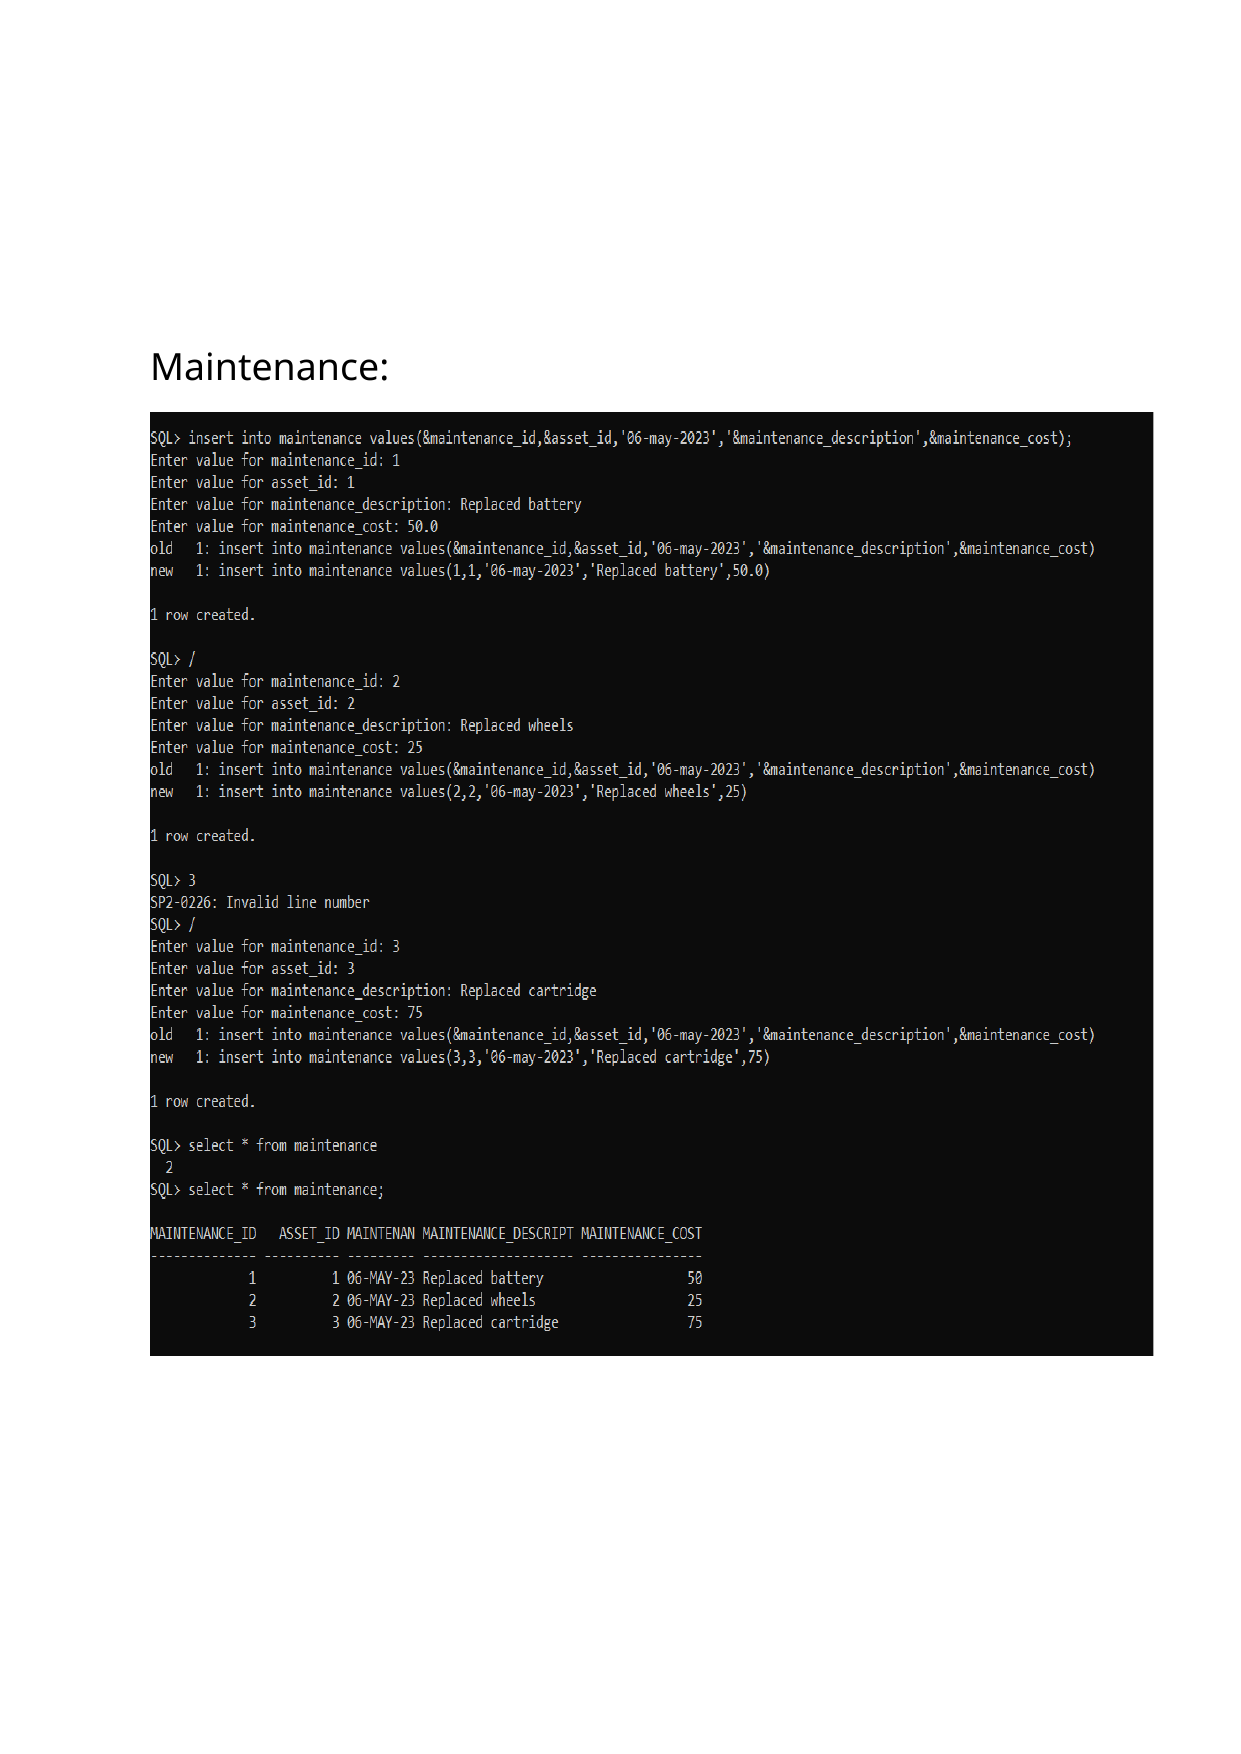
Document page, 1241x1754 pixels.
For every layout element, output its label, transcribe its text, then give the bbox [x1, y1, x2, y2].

text Maintenance: [150, 341, 1090, 392]
picture [150, 412, 1154, 1356]
